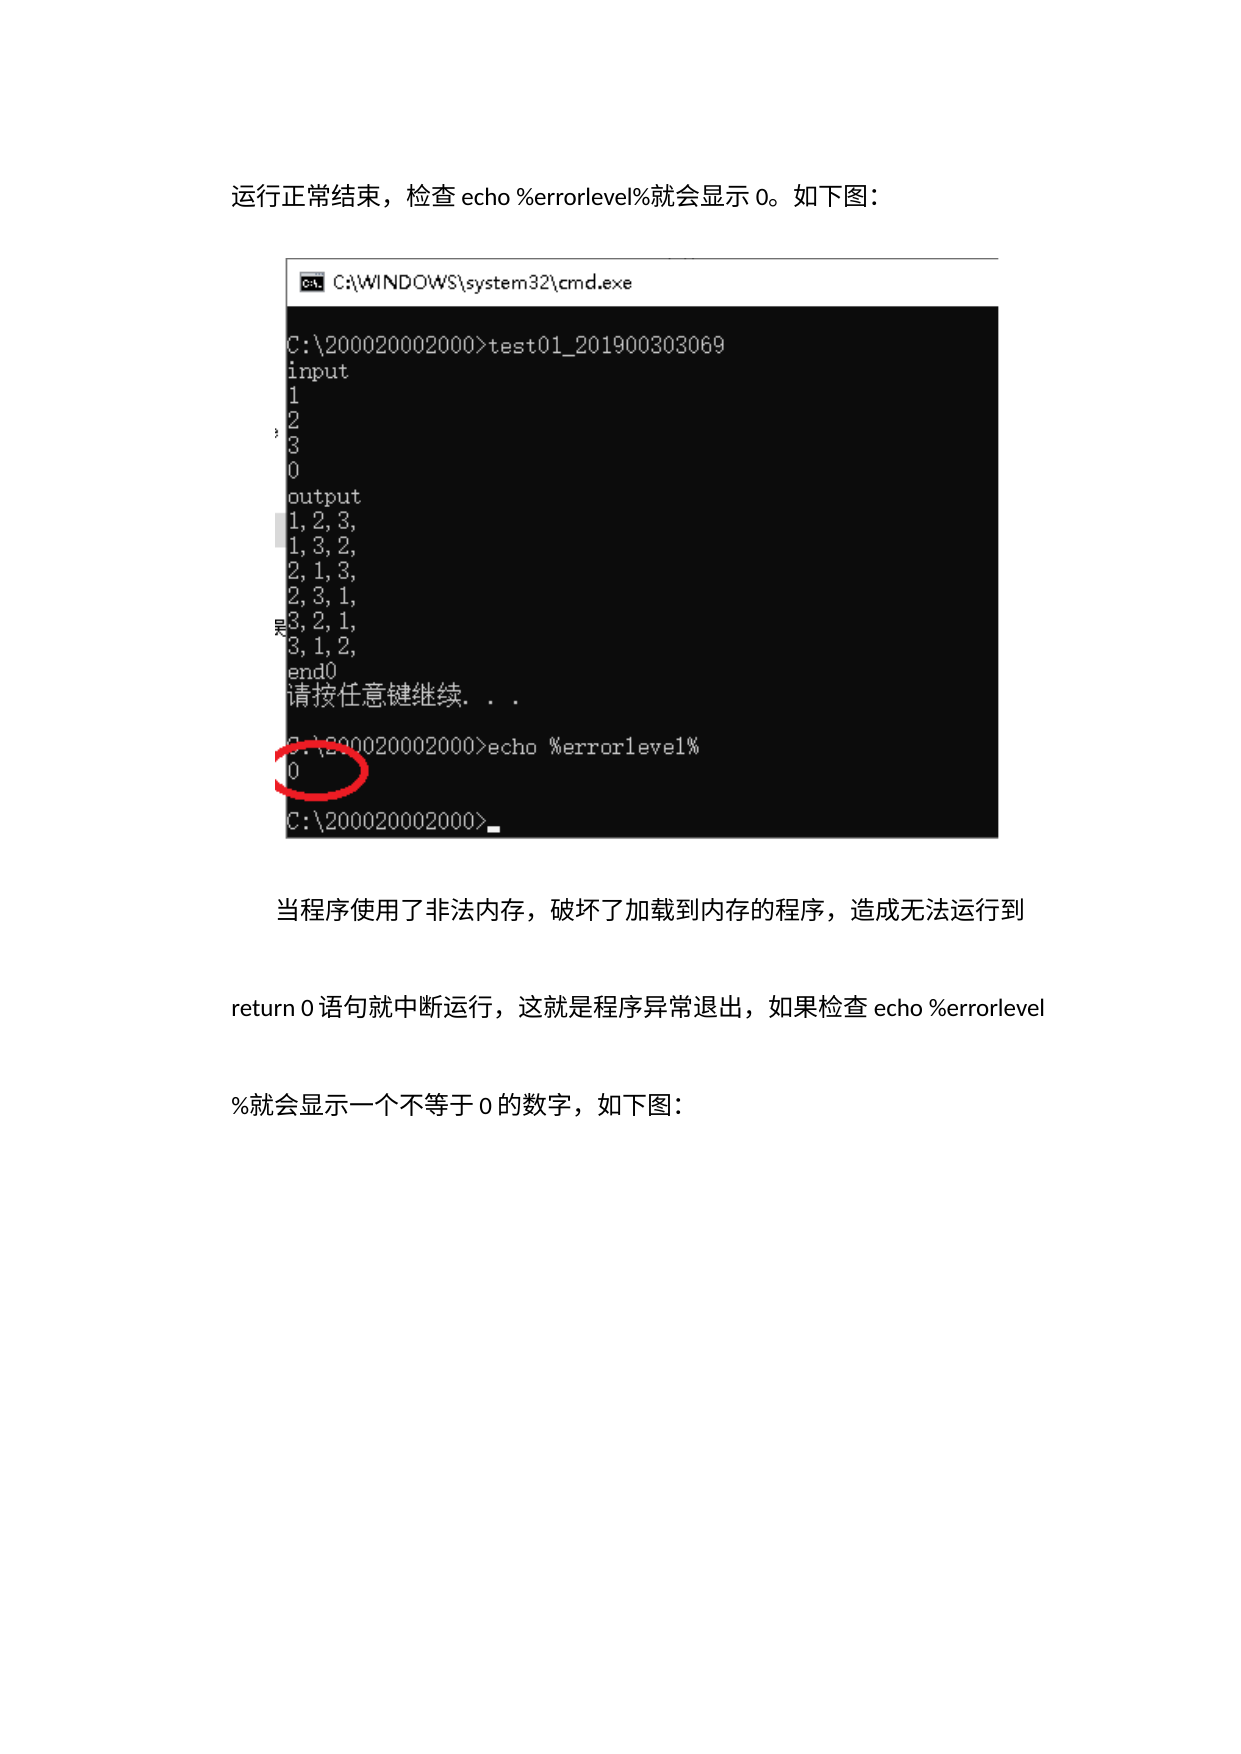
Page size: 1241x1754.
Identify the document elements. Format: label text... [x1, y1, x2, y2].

text 当程序使用了非法内存，破坏了加载到内存的程序，造成无法运行到return 0语句就中断运行，这就是程序异常退出，如果检查echo %errorlevel%就会显示一个不等于0的数字，如下图： [231, 876, 1053, 1136]
picture [275, 258, 999, 850]
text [231, 162, 1053, 227]
